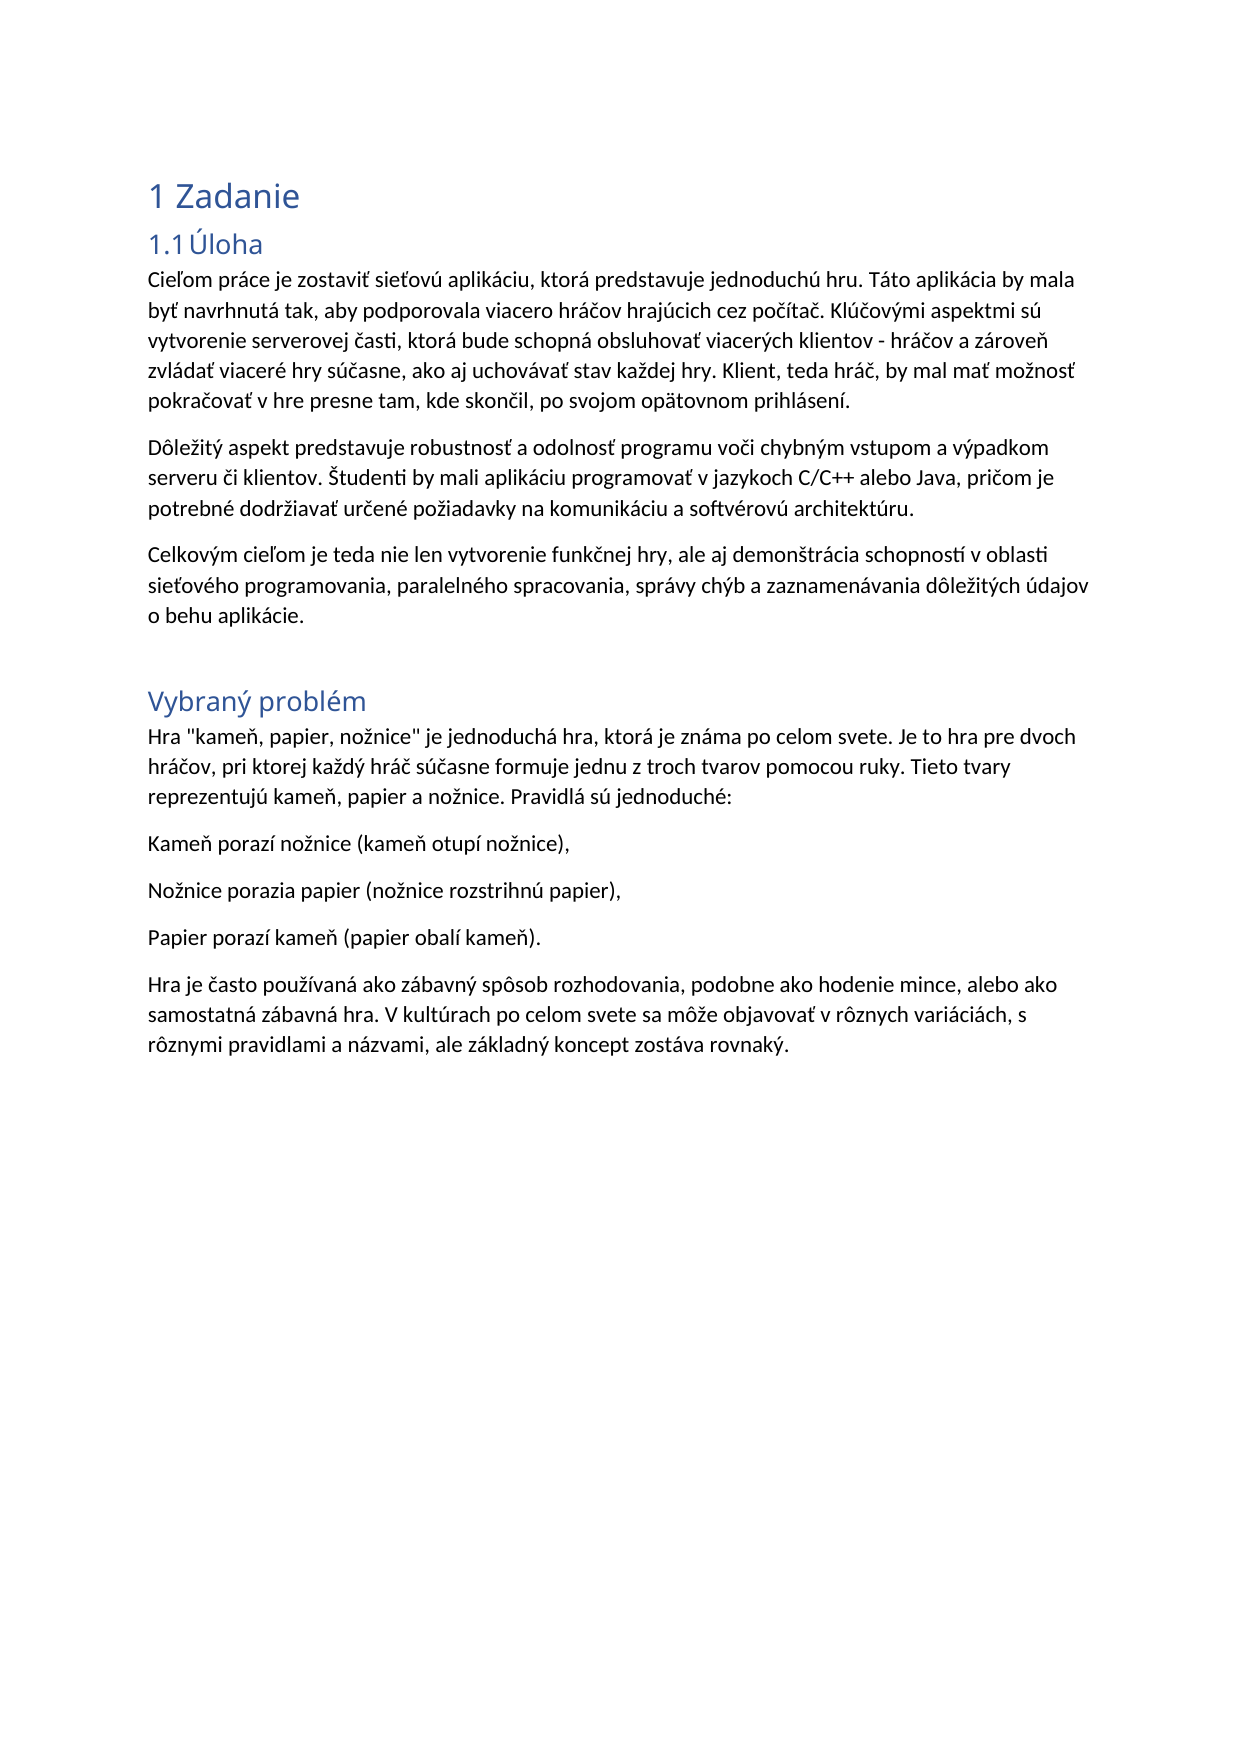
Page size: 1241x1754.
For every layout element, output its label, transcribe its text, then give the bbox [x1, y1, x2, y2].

subtitle 1 Zadanie [148, 173, 1093, 218]
subtitle Vybraný problém [148, 682, 1093, 719]
text Cieľom práce je zostaviť sieťovú aplikáciu, ktorá predstavuje jednoduchú hru. Táto aplikácia by mala byť navrhnutá tak, aby podporovala viacero hráčov hrajúcich cez počítač. Klúčovými aspektmi sú vytvorenie serverovej časti, ktorá bude schopná obsluhovať viacerých klientov - hráčov a zároveň zvládať viaceré hry súčasne, ako aj uchovávať stav každej hry. Klient, teda hráč, by mal mať možnosť pokračovať v hre presne tam, kde skončil, po svojom opätovnom prihlásení. [148, 266, 1093, 414]
text Hra "kameň, papier, nožnice" je jednoduchá hra, ktorá je známa po celom svete. Je to hra pre dvoch hráčov, pri ktorej každý hráč súčasne formuje jednu z troch tvarov pomocou ruky. Tieto tvary reprezentujú kameň, papier a nožnice. Pravidlá sú jednoduché: [148, 722, 1093, 810]
text Papier porazí kameň (papier obalí kameň). [148, 923, 1093, 951]
subtitle Úloha [148, 226, 1093, 263]
text Nožnice porazia papier (nožnice rozstrihnú papier), [148, 876, 1093, 904]
text Hra je často používaná ako zábavný spôsob rozhodovania, podobne ako hodenie mince, alebo ako samostatná zábavná hra. V kultúrach po celom svete sa môže objavovať v rôznych variáciách, s rôznymi pravidlami a názvami, ale základný koncept zostáva rovnaký. [148, 970, 1093, 1058]
text Celkovým cieľom je teda nie len vytvorenie funkčnej hry, ale aj demonštrácia schopností v oblasti sieťového programovania, paralelného spracovania, správy chýb a zaznamenávania dôležitých údajov o behu aplikácie. [148, 541, 1093, 629]
text Kameň porazí nožnice (kameň otupí nožnice), [148, 829, 1093, 857]
text Dôležitý aspekt predstavuje robustnosť a odolnosť programu voči chybným vstupom a výpadkom serveru či klientov. Študenti by mali aplikáciu programovať v jazykoch C/C++ alebo Java, pričom je potrebné dodržiavať určené požiadavky na komunikáciu a softvérovú architektúru. [148, 433, 1093, 522]
